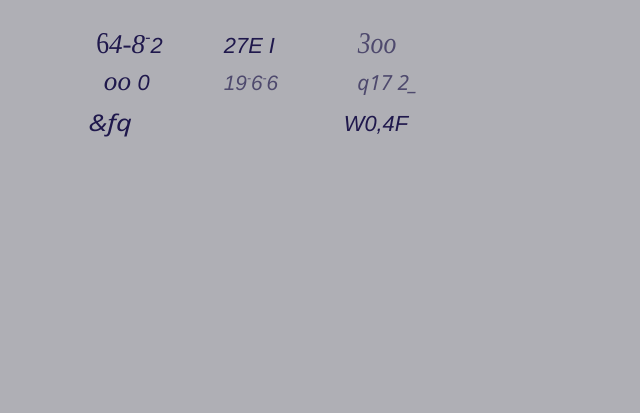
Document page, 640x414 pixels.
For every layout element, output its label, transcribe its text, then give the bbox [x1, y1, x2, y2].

text &fq W0,4F [89, 107, 424, 138]
text oo 0 19-6-6 q17 2_ [104, 67, 424, 96]
text 64-8-2 27E I 3oo [96, 25, 424, 60]
